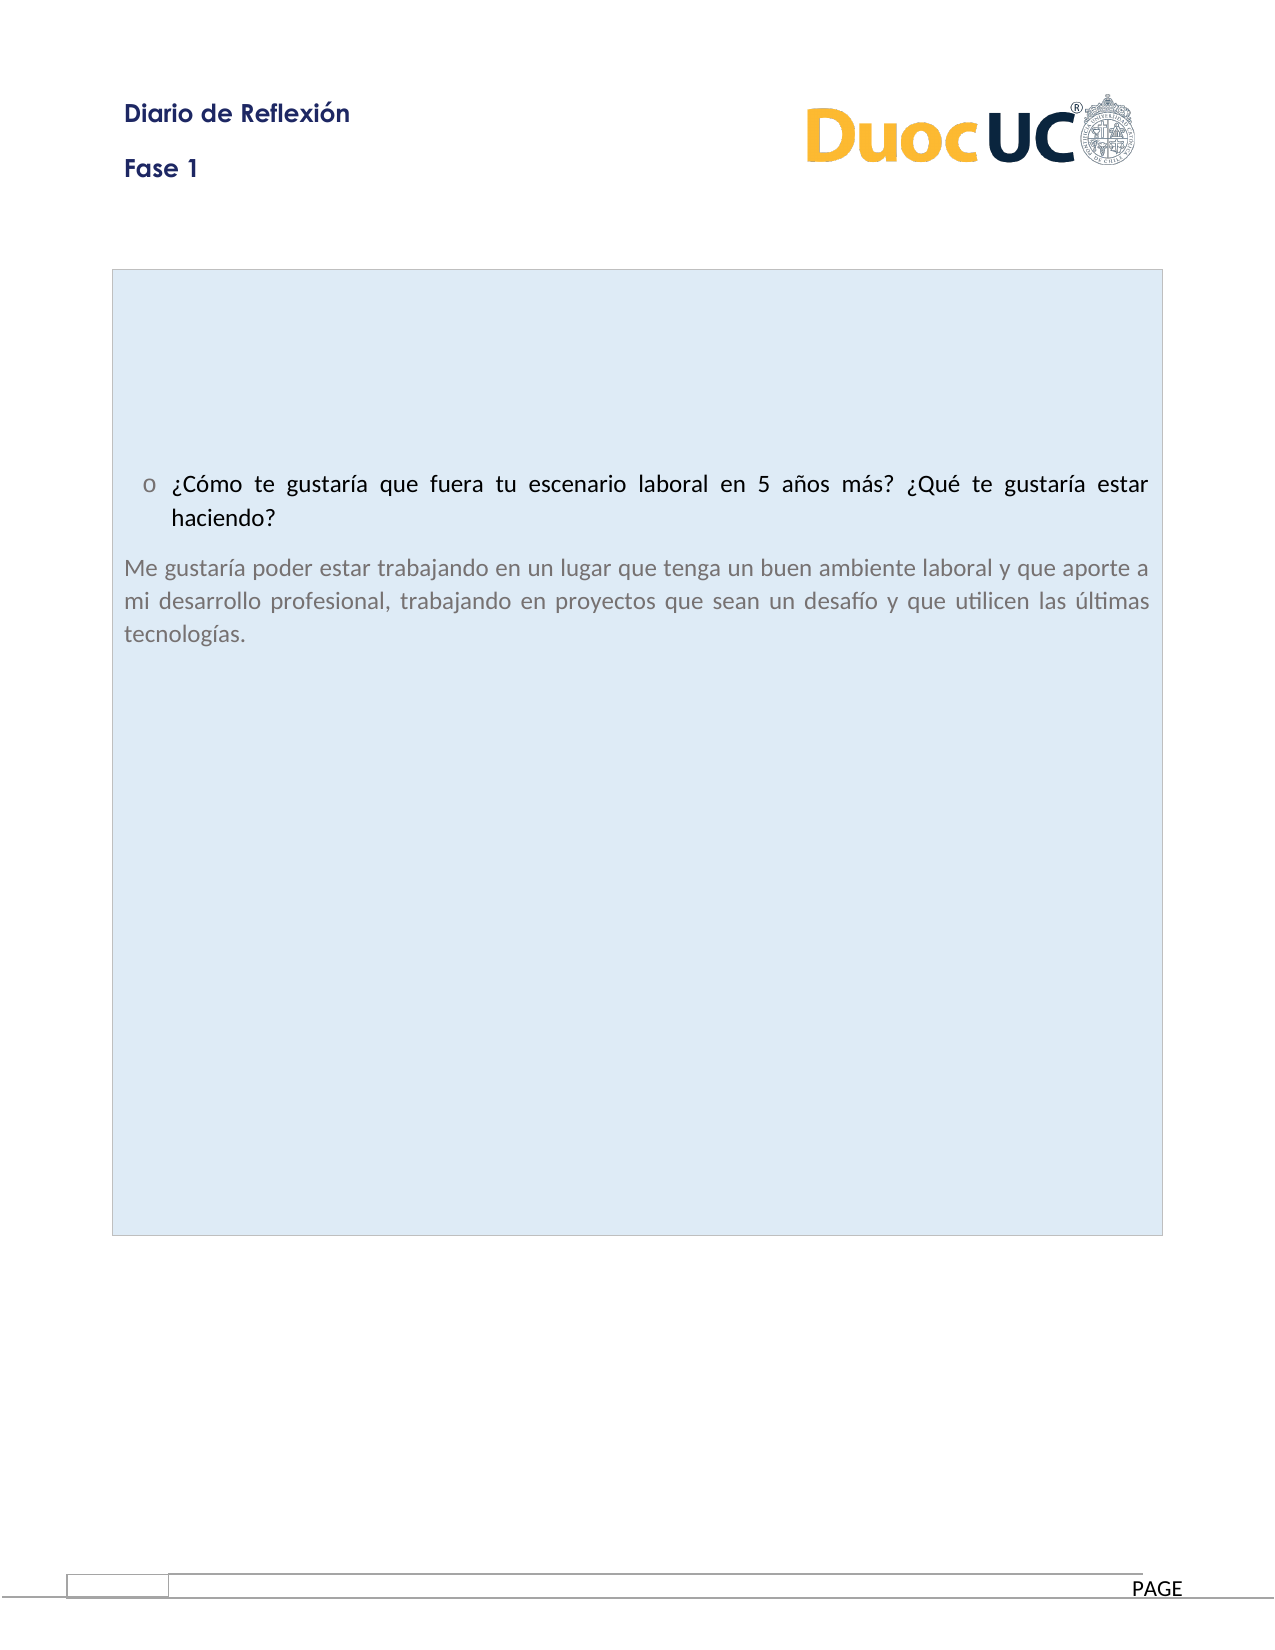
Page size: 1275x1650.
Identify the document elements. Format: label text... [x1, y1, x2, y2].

picture [807, 94, 1135, 165]
